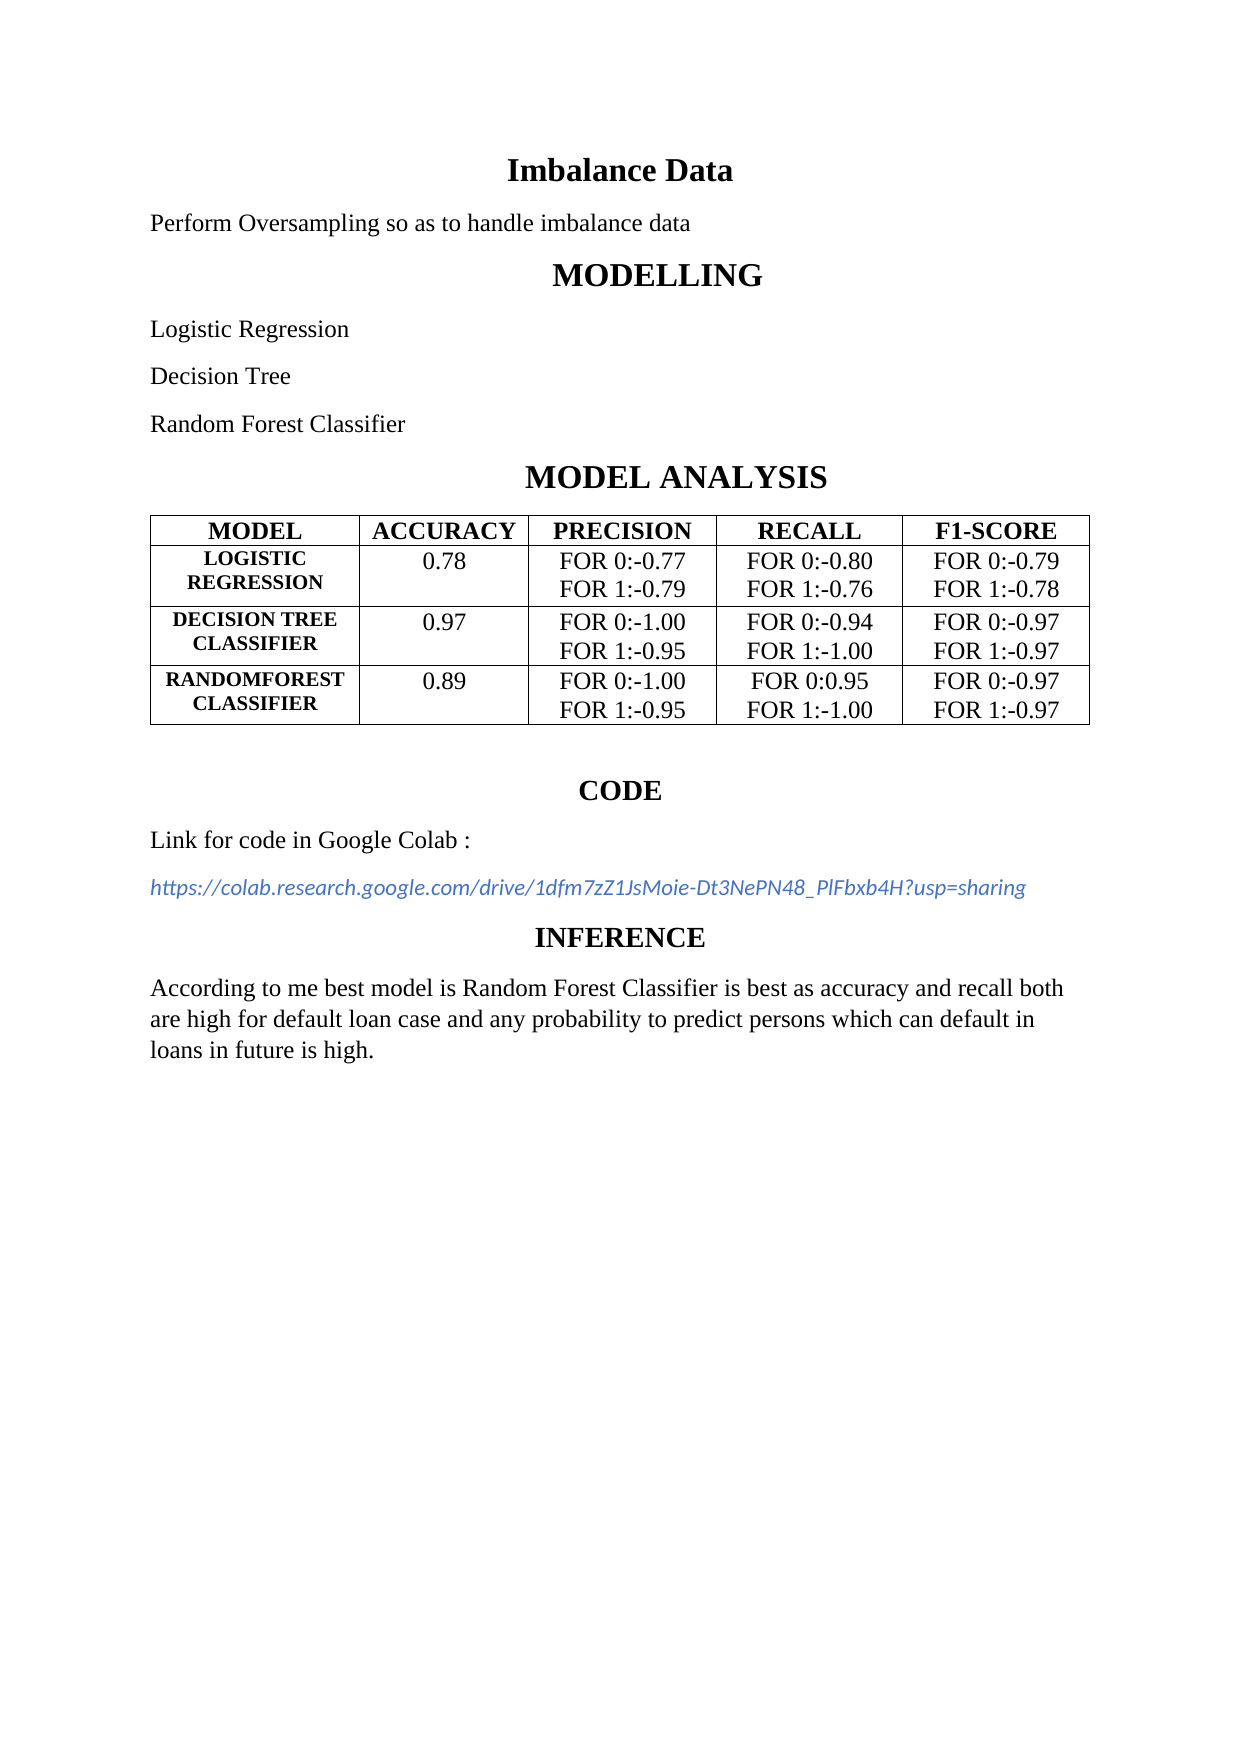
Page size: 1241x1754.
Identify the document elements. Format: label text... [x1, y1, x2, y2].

text CODE [150, 773, 1090, 806]
table_cell FOR 0:-1.00 FOR 1:-0.95 [529, 607, 716, 665]
text MODELLING [225, 256, 1090, 294]
table_cell FOR 0:-0.77 FOR 1:-0.79 [529, 546, 716, 606]
table_cell 0.97 [360, 607, 528, 665]
table_header MODEL [151, 516, 359, 545]
table_header PRECISION [529, 516, 716, 545]
text Decision Tree [150, 361, 1090, 390]
table_cell 0.89 [360, 666, 528, 724]
text Imbalance Data [150, 150, 1090, 188]
text Logistic Regression [150, 314, 1090, 342]
table_cell FOR 0:-1.00 FOR 1:-0.95 [529, 666, 716, 724]
table_cell FOR 0:-0.97 FOR 1:-0.97 [903, 607, 1089, 665]
text According to me best model is Random Forest Classifier is best as accuracy and recall both are high for default loan case and any probability to predict persons which can default in loans in future is high. [150, 973, 1090, 1064]
text Perform Oversampling so as to handle imbalance data [150, 208, 1090, 237]
table_cell FOR 0:-0.97 FOR 1:-0.97 [903, 666, 1089, 724]
table_cell RANDOMFOREST CLASSIFIER [151, 666, 359, 724]
table_cell DECISION TREE CLASSIFIER [151, 607, 359, 665]
table_cell LOGISTIC REGRESSION [151, 546, 359, 606]
table_header RECALL [717, 516, 902, 545]
table_cell 0.78 [360, 546, 528, 606]
text Random Forest Classifier [150, 409, 1090, 438]
table_cell FOR 0:-0.94 FOR 1:-1.00 [717, 607, 902, 665]
text INFERENCE [150, 920, 1090, 954]
text Link for code in Google Colab : [150, 826, 1090, 854]
table_cell FOR 0:-0.80 FOR 1:-0.76 [717, 546, 902, 606]
text MODEL ANALYSIS [450, 457, 1090, 495]
table_header ACCURACY [360, 516, 528, 545]
table_header F1-SCORE [903, 516, 1089, 545]
table_cell FOR 0:0.95 FOR 1:-1.00 [717, 666, 902, 724]
text https://colab.research.google.com/drive/1dfm7zZ1JsMoie-Dt3NePN48_PlFbxb4H?usp=sharing [150, 873, 1090, 901]
table_cell FOR 0:-0.79 FOR 1:-0.78 [903, 546, 1089, 606]
